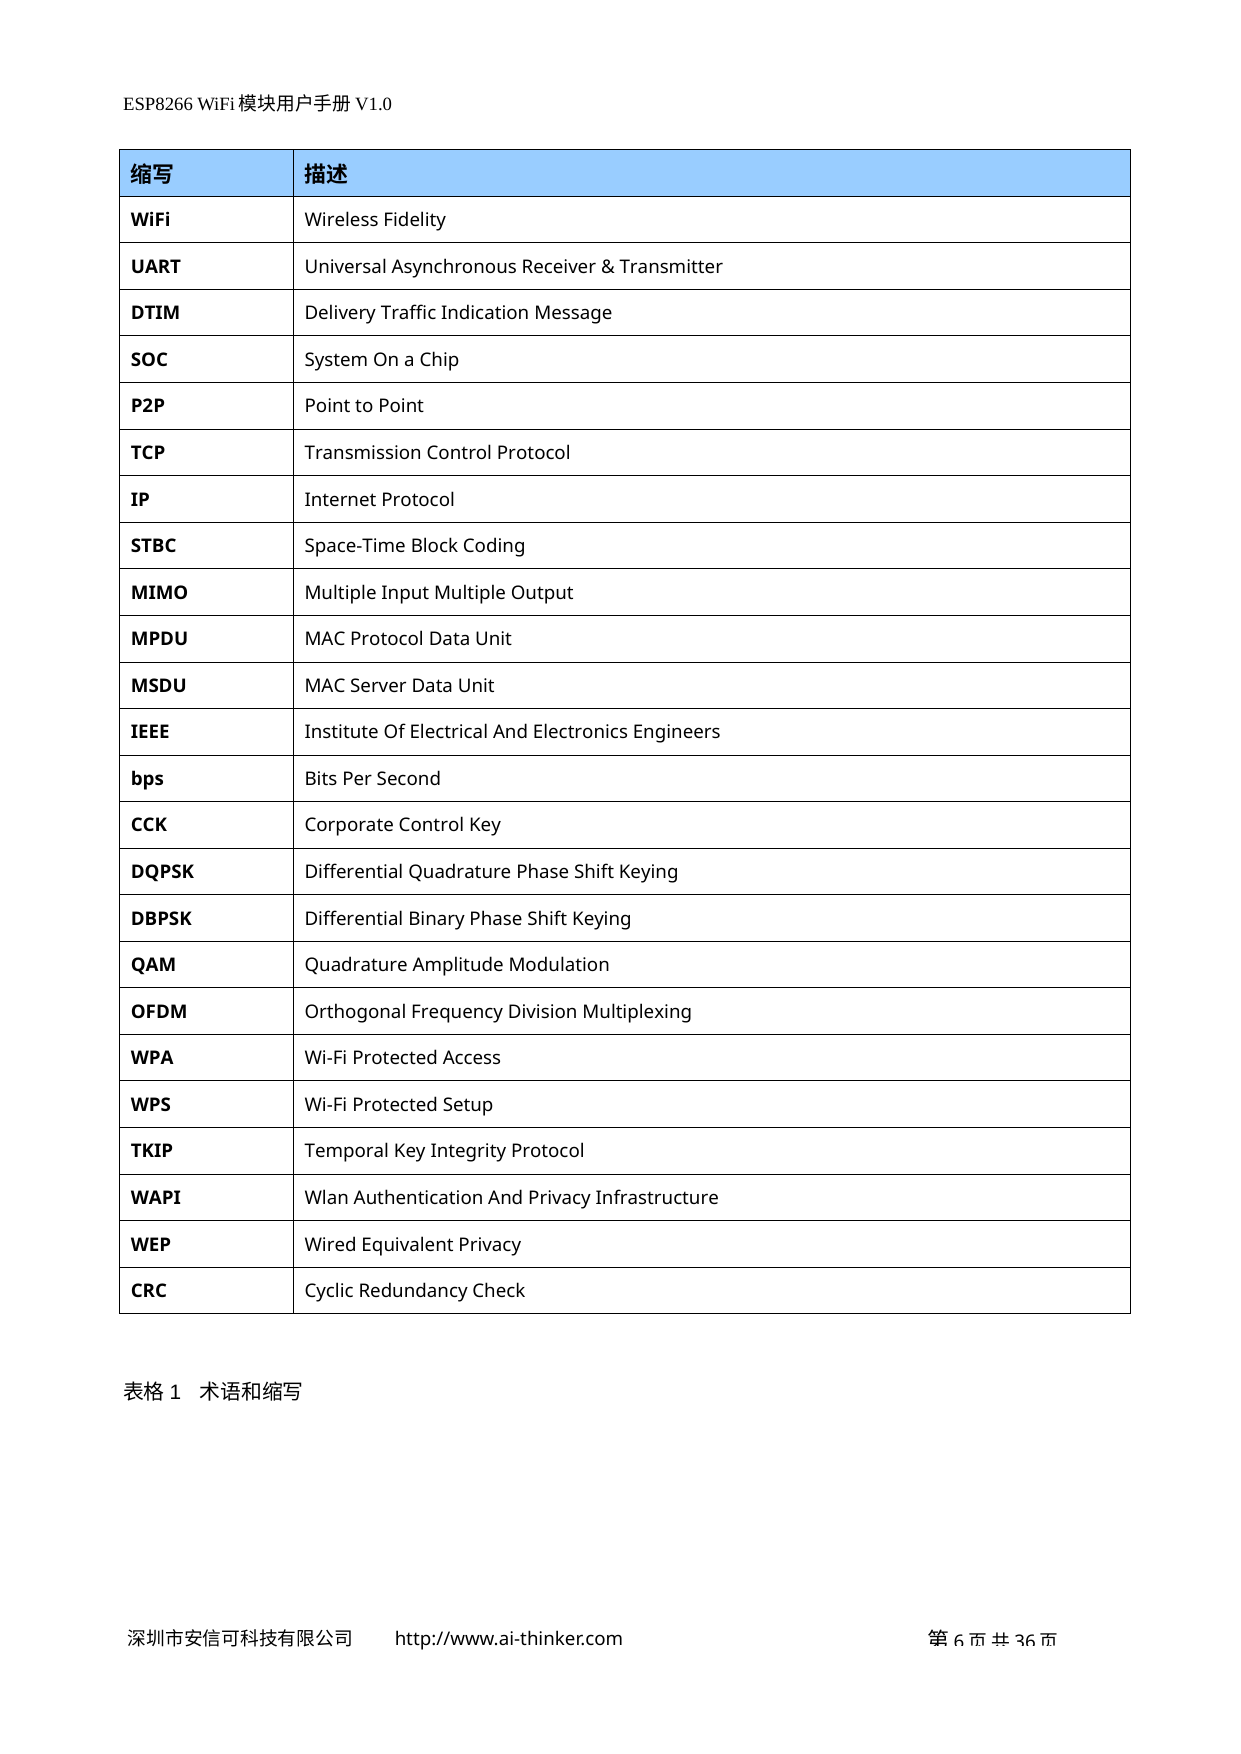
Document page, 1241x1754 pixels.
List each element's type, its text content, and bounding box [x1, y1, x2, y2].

table_cell QAM [120, 942, 293, 987]
table_cell IP [120, 476, 293, 522]
table_cell Differential Quadrature Phase Shift Keying [294, 849, 1130, 894]
table_cell Multiple Input Multiple Output [294, 569, 1130, 615]
table_header 缩写 [120, 150, 293, 196]
table_cell Temporal Key Integrity Protocol [294, 1128, 1130, 1173]
table_cell SOC [120, 336, 293, 382]
text 表格 1 术语和缩写 [123, 1374, 1129, 1407]
table_cell TKIP [120, 1128, 293, 1173]
table_cell Wlan Authentication And Privacy Infrastructure [294, 1175, 1130, 1220]
table_cell DQPSK [120, 849, 293, 894]
table_cell Universal Asynchronous Receiver & Transmitter [294, 243, 1130, 289]
table_cell WAPI [120, 1175, 293, 1220]
table_cell Wi-Fi Protected Setup [294, 1081, 1130, 1127]
table_cell Bits Per Second [294, 756, 1130, 801]
table_cell Transmission Control Protocol [294, 430, 1130, 475]
table_cell Wi-Fi Protected Access [294, 1035, 1130, 1080]
table_cell IEEE [120, 709, 293, 754]
table_cell DTIM [120, 290, 293, 335]
table_cell Institute Of Electrical And Electronics Engineers [294, 709, 1130, 754]
table_cell UART [120, 243, 293, 289]
table_cell STBC [120, 523, 293, 568]
table_cell Quadrature Amplitude Modulation [294, 942, 1130, 987]
table_cell Space-Time Block Coding [294, 523, 1130, 568]
table_cell WiFi [120, 197, 293, 242]
table_cell Internet Protocol [294, 476, 1130, 522]
table_cell Wireless Fidelity [294, 197, 1130, 242]
table_cell MAC Protocol Data Unit [294, 616, 1130, 661]
table_cell P2P [120, 383, 293, 428]
table_cell CCK [120, 802, 293, 848]
table_cell bps [120, 756, 293, 801]
table_cell Orthogonal Frequency Division Multiplexing [294, 988, 1130, 1034]
table_cell WPA [120, 1035, 293, 1080]
table_cell Cyclic Redundancy Check [294, 1268, 1130, 1313]
table_cell TCP [120, 430, 293, 475]
table_cell OFDM [120, 988, 293, 1034]
table_cell WPS [120, 1081, 293, 1127]
table_cell Wired Equivalent Privacy [294, 1221, 1130, 1267]
table_cell MAC Server Data Unit [294, 663, 1130, 708]
table_header 描述 [294, 150, 1130, 196]
table_cell MPDU [120, 616, 293, 661]
table_cell MSDU [120, 663, 293, 708]
table_cell MIMO [120, 569, 293, 615]
table_cell Corporate Control Key [294, 802, 1130, 848]
table_cell Delivery Traffic Indication Message [294, 290, 1130, 335]
table_cell Differential Binary Phase Shift Keying [294, 895, 1130, 941]
table_cell System On a Chip [294, 336, 1130, 382]
table_cell DBPSK [120, 895, 293, 941]
table_cell WEP [120, 1221, 293, 1267]
table_cell Point to Point [294, 383, 1130, 428]
table_cell CRC [120, 1268, 293, 1313]
